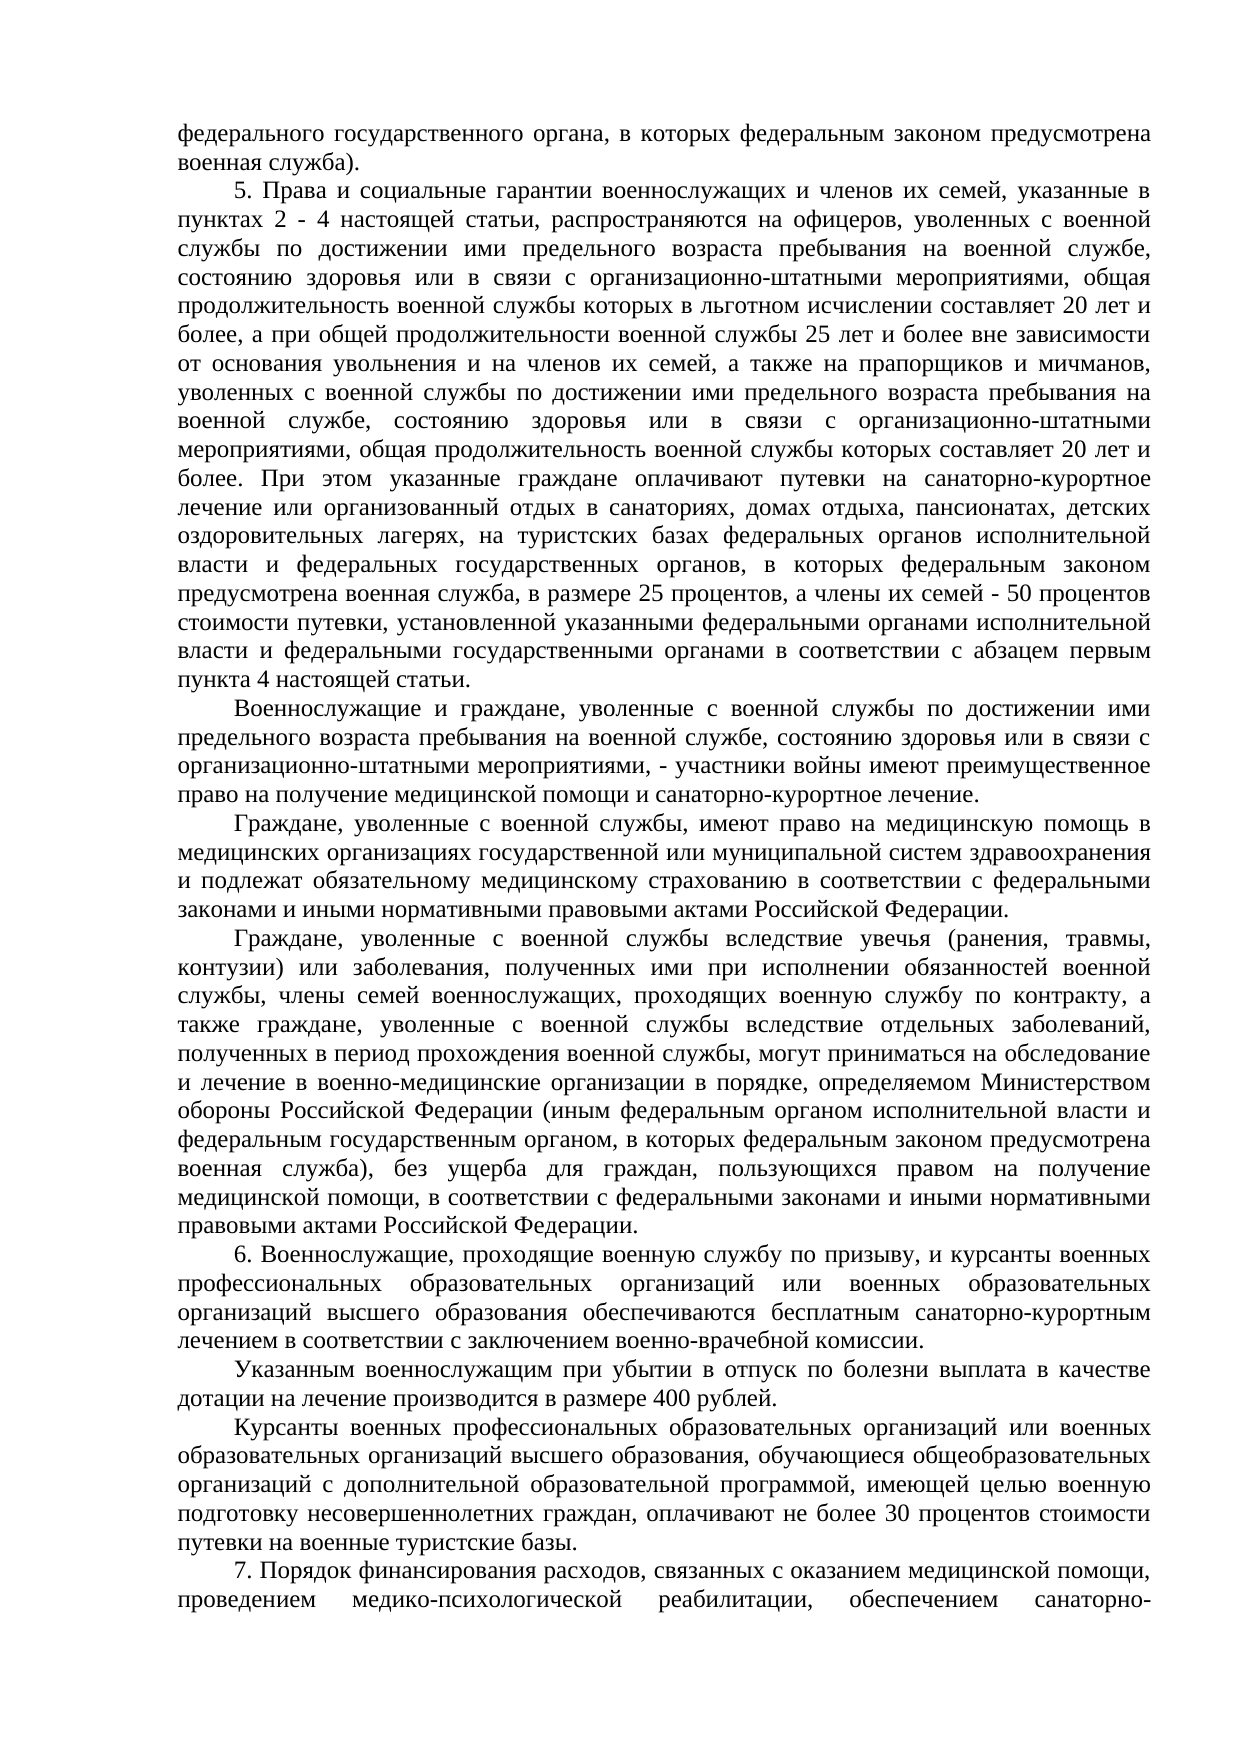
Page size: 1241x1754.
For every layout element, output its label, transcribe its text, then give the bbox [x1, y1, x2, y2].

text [177, 118, 1152, 176]
text Курсанты военных профессиональных образовательных организаций или военных образовательных организаций высшего образования, обучающиеся общеобразовательных организаций с дополнительной образовательной программой, имеющей целью военную подготовку несовершеннолетних граждан, оплачивают не более 30 процентов стоимости путевки на военные туристские базы. [177, 1412, 1152, 1556]
text 6. Военнослужащие, проходящие военную службу по призыву, и курсанты военных профессиональных образовательных организаций или военных образовательных организаций высшего образования обеспечиваются бесплатным санаторно-курортным лечением в соответствии с заключением военно-врачебной комиссии. [177, 1239, 1152, 1354]
text Военнослужащие и граждане, уволенные с военной службы по достижении ими предельного возраста пребывания на военной службе, состоянию здоровья или в связи с организационно-штатными мероприятиями, - участники войны имеют преимущественное право на получение медицинской помощи и санаторно-курортное лечение. [177, 693, 1152, 808]
text Граждане, уволенные с военной службы, имеют право на медицинскую помощь в медицинских организациях государственной или муниципальной систем здравоохранения и подлежат обязательному медицинскому страхованию в соответствии с федеральными законами и иными нормативными правовыми актами Российской Федерации. [177, 808, 1152, 923]
text Граждане, уволенные с военной службы вследствие увечья (ранения, травмы, контузии) или заболевания, полученных ими при исполнении обязанностей военной службы, члены семей военнослужащих, проходящих военную службу по контракту, а также граждане, уволенные с военной службы вследствие отдельных заболеваний, полученных в период прохождения военной службы, могут приниматься на обследование и лечение в военно-медицинские организации в порядке, определяемом Министерством обороны Российской Федерации (иным федеральным органом исполнительной власти и федеральным государственным органом, в которых федеральным законом предусмотрена военная служба), без ущерба для граждан, пользующихся правом на получение медицинской помощи, в соответствии с федеральными законами и иными нормативными правовыми актами Российской Федерации. [177, 923, 1152, 1239]
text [177, 1556, 1152, 1613]
text Указанным военнослужащим при убытии в отпуск по болезни выплата в качестве дотации на лечение производится в размере 400 рублей. [177, 1354, 1152, 1412]
text 5. Права и социальные гарантии военнослужащих и членов их семей, указанные в пунктах 2 - 4 настоящей статьи, распространяются на офицеров, уволенных с военной службы по достижении ими предельного возраста пребывания на военной службе, состоянию здоровья или в связи с организационно-штатными мероприятиями, общая продолжительность военной службы которых в льготном исчислении составляет 20 лет и более, а при общей продолжительности военной службы 25 лет и более вне зависимости от основания увольнения и на членов их семей, а также на прапорщиков и мичманов, уволенных с военной службы по достижении ими предельного возраста пребывания на военной службе, состоянию здоровья или в связи с организационно-штатными мероприятиями, общая продолжительность военной службы которых составляет 20 лет и более. При этом указанные граждане оплачивают путевки на санаторно-курортное лечение или организованный отдых в санаториях, домах отдыха, пансионатах, детских оздоровительных лагерях, на туристских базах федеральных органов исполнительной власти и федеральных государственных органов, в которых федеральным законом предусмотрена военная служба, в размере 25 процентов, а члены их семей - 50 процентов стоимости путевки, установленной указанными федеральными органами исполнительной власти и федеральными государственными органами в соответствии с абзацем первым пункта 4 настоящей статьи. [177, 176, 1152, 693]
